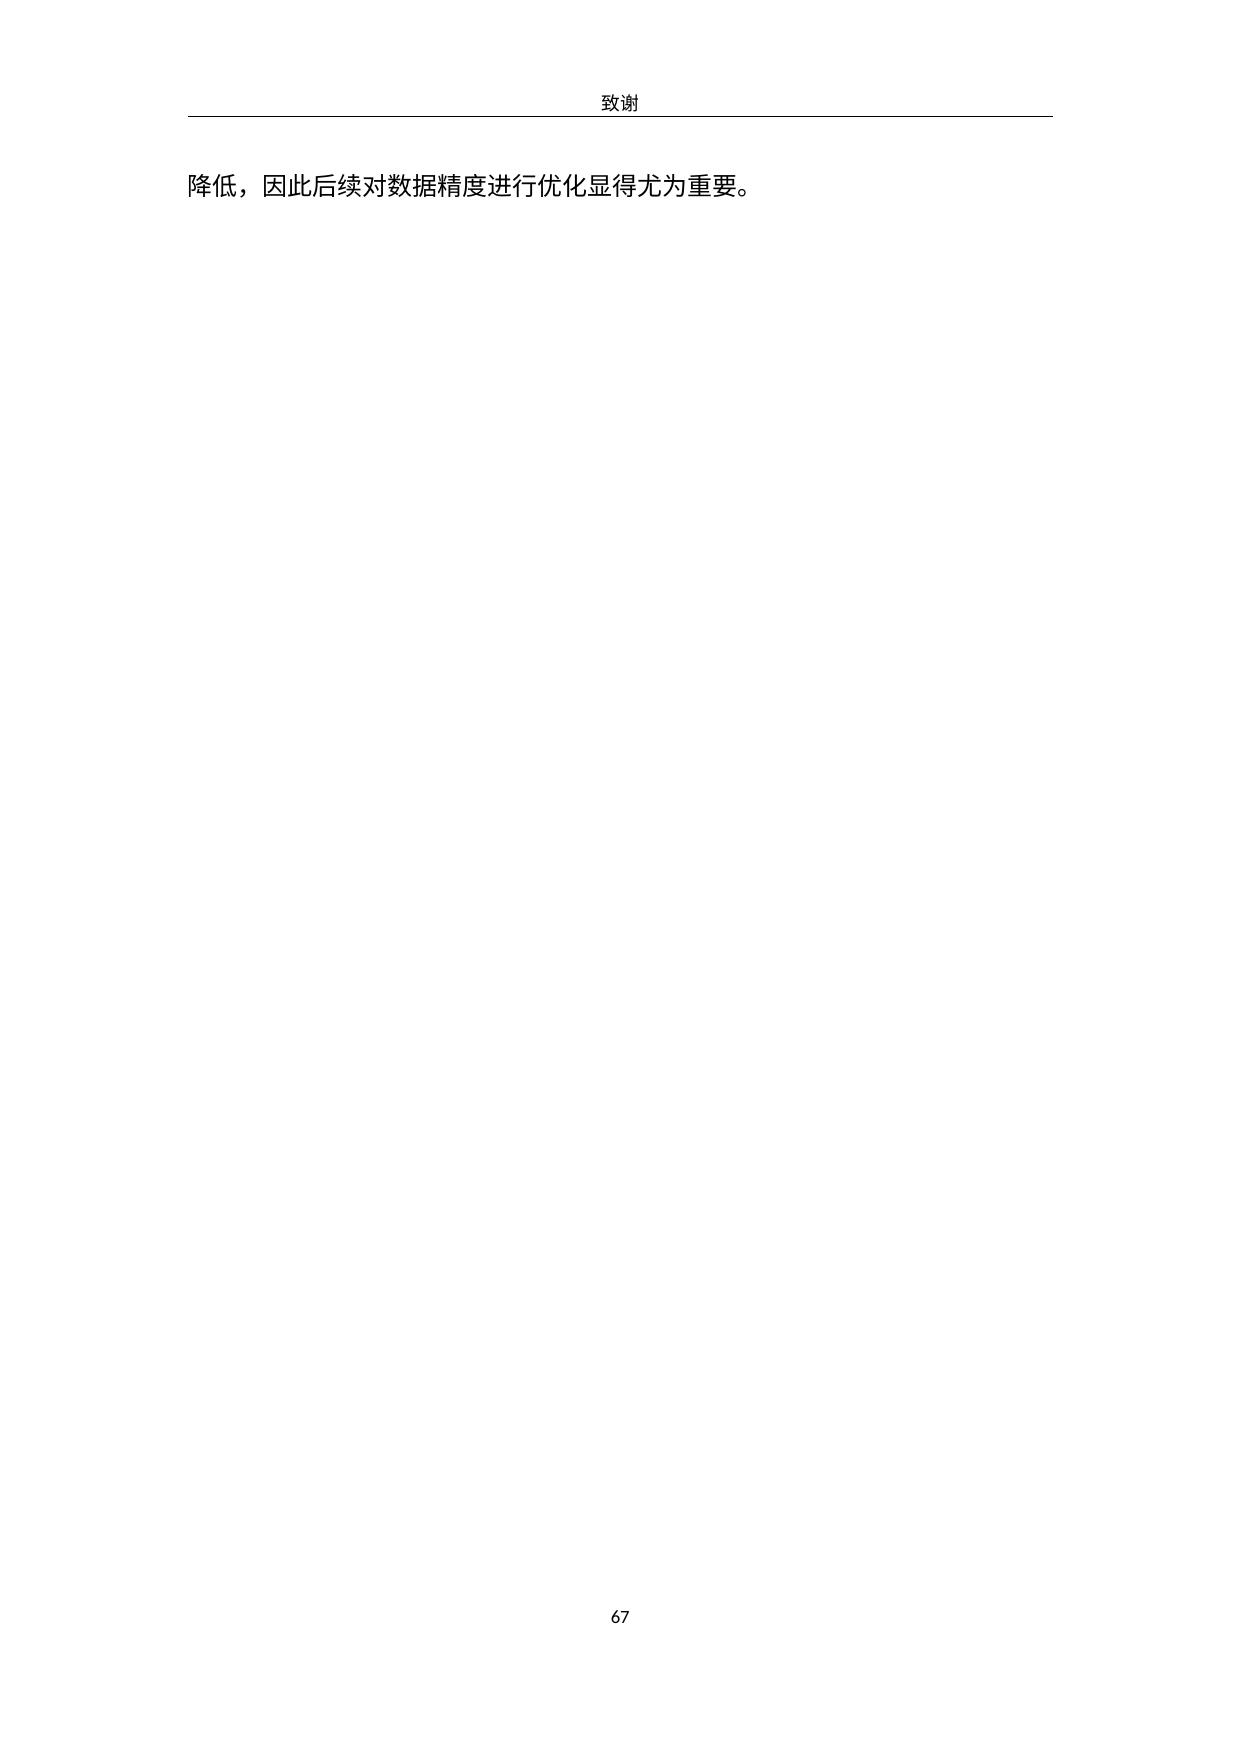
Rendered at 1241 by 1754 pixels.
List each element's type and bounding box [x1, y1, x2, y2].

text [187, 162, 1053, 204]
